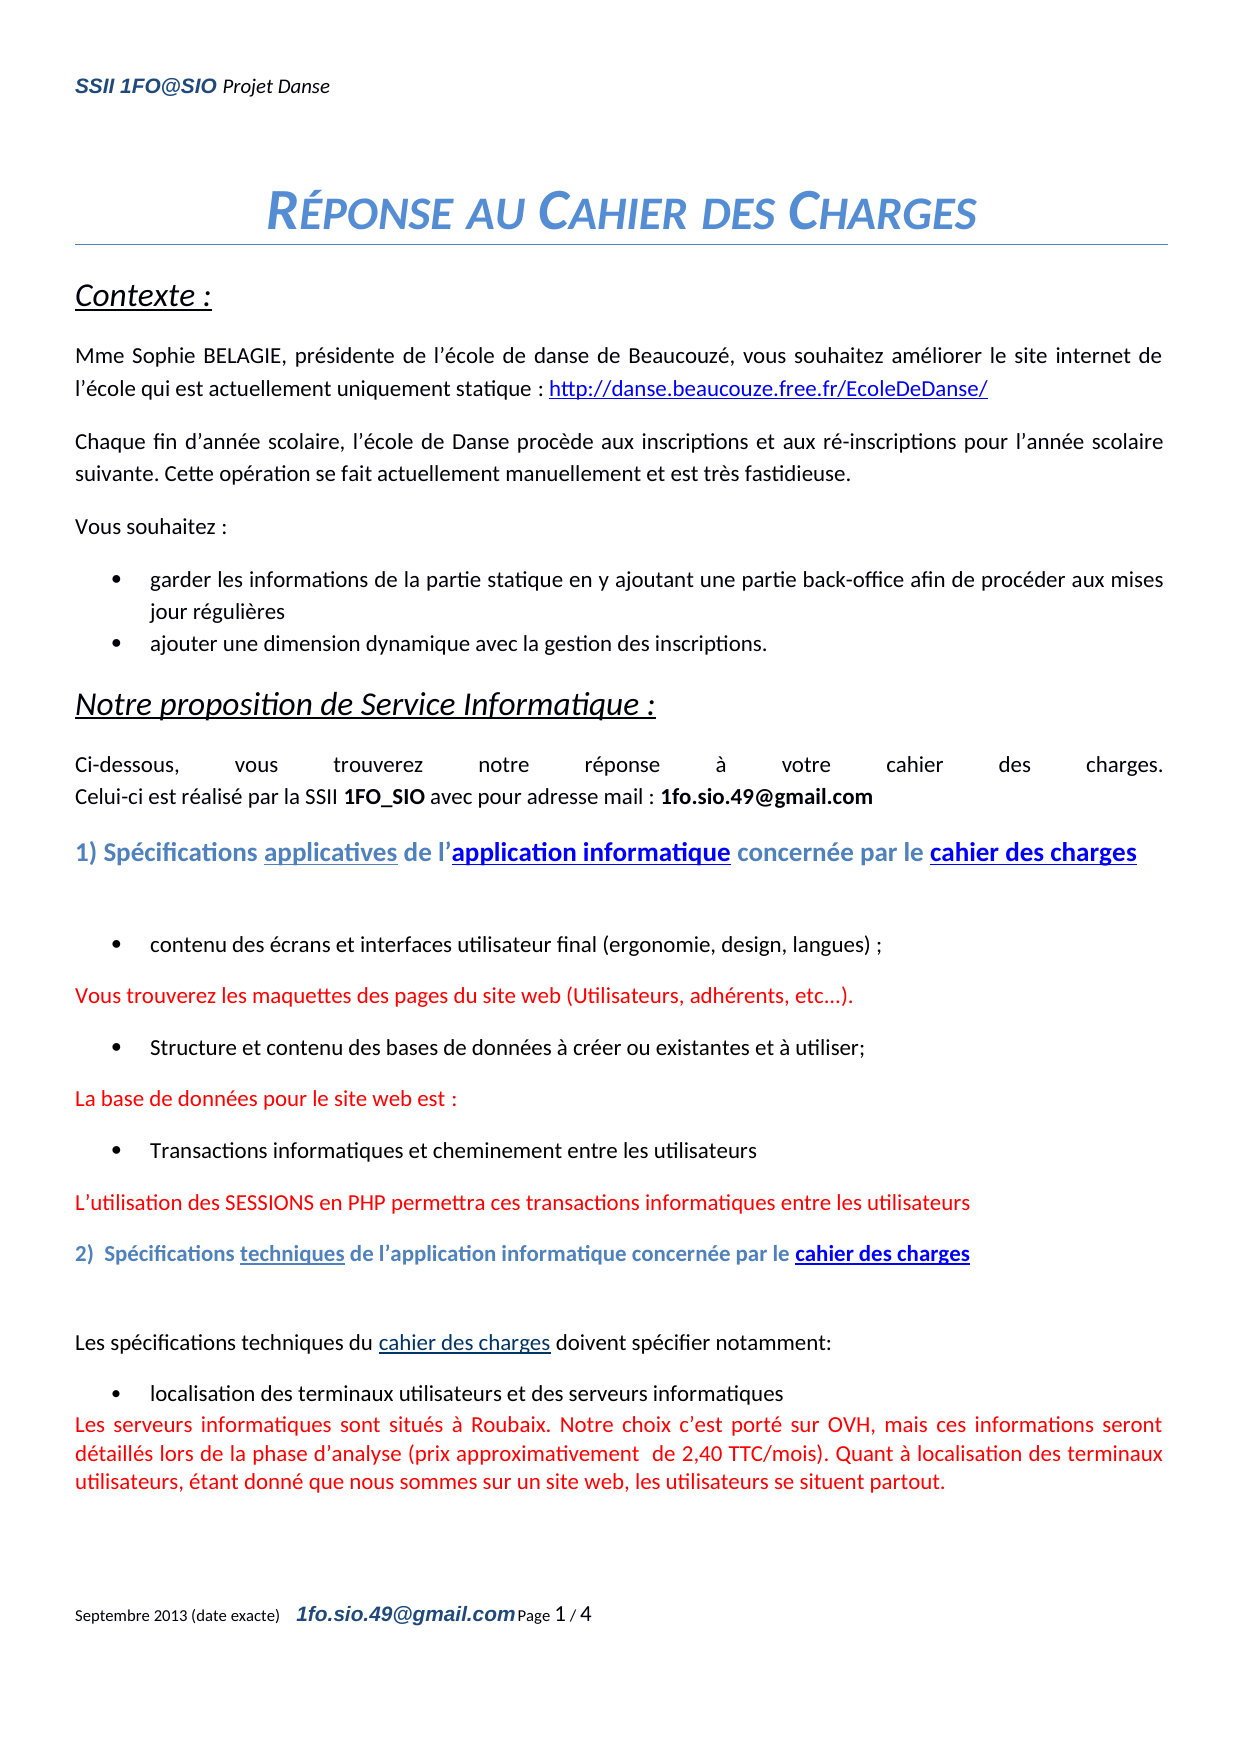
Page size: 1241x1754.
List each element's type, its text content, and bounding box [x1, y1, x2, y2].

list ajouter une dimension dynamique avec la gestion des inscriptions. [112, 629, 1165, 657]
subtitle 2) Spécifications techniques de l’application informatique concernée par le cahier des charges [75, 1239, 1165, 1267]
text Réponse au Cahier des Charges [75, 173, 1168, 244]
text Chaque fin d’année scolaire, l’école de Danse procède aux inscriptions et aux ré-inscriptions pour l’année scolaire suivante. Cette opération se fait actuellement manuellement et est très fastidieuse. [75, 427, 1165, 487]
list contenu des écrans et interfaces utilisateur final (ergonomie, design, langues) ; [112, 930, 1165, 958]
text Ci-dessous, vous trouverez notre réponse à votre cahier des charges. Celui-ci est réalisé par la SSII 1FO_SIO avec pour adresse mail : 1fo.sio.49@gmail.com [75, 750, 1165, 810]
text Vous trouverez les maquettes des pages du site web (Utilisateurs, adhérents, etc...). [75, 981, 1165, 1009]
text Les serveurs informatiques sont situés à Roubaix. Notre choix c’est porté sur OVH, mais ces informations seront détaillés lors de la phase d’analyse (prix approximativement de 2,40 TTC/mois). Quant à localisation des terminaux utilisateurs, étant donné que nous sommes sur un site web, les utilisateurs se situent partout. [75, 1411, 1165, 1495]
list Structure et contenu des bases de données à créer ou existantes et à utiliser; [112, 1033, 1165, 1061]
text Notre proposition de Service Informatique : [75, 682, 1165, 723]
text L’utilisation des SESSIONS en PHP permettra ces transactions informatiques entre les utilisateurs [75, 1188, 1165, 1216]
text Contexte : [75, 274, 1165, 315]
list garder les informations de la partie statique en y ajoutant une partie back-office afin de procéder aux mises jour régulières [112, 565, 1165, 625]
subtitle 1) Spécifications applicatives de l’application informatique concernée par le cahier des charges [75, 835, 1165, 868]
text La base de données pour le site web est : [75, 1084, 1165, 1113]
text Les spécifications techniques du cahier des charges doivent spécifier notamment: [75, 1328, 1165, 1356]
text Mme Sophie BELAGIE, présidente de l’école de danse de Beaucouzé, vous souhaitez améliorer le site internet de l’école qui est actuellement uniquement statique : http://danse.beaucouze.free.fr/EcoleDeDanse/ [75, 342, 1165, 402]
text Vous souhaitez : [75, 512, 1165, 540]
list localisation des terminaux utilisateurs et des serveurs informatiques [112, 1379, 1165, 1408]
list Transactions informatiques et cheminement entre les utilisateurs [112, 1136, 1165, 1164]
